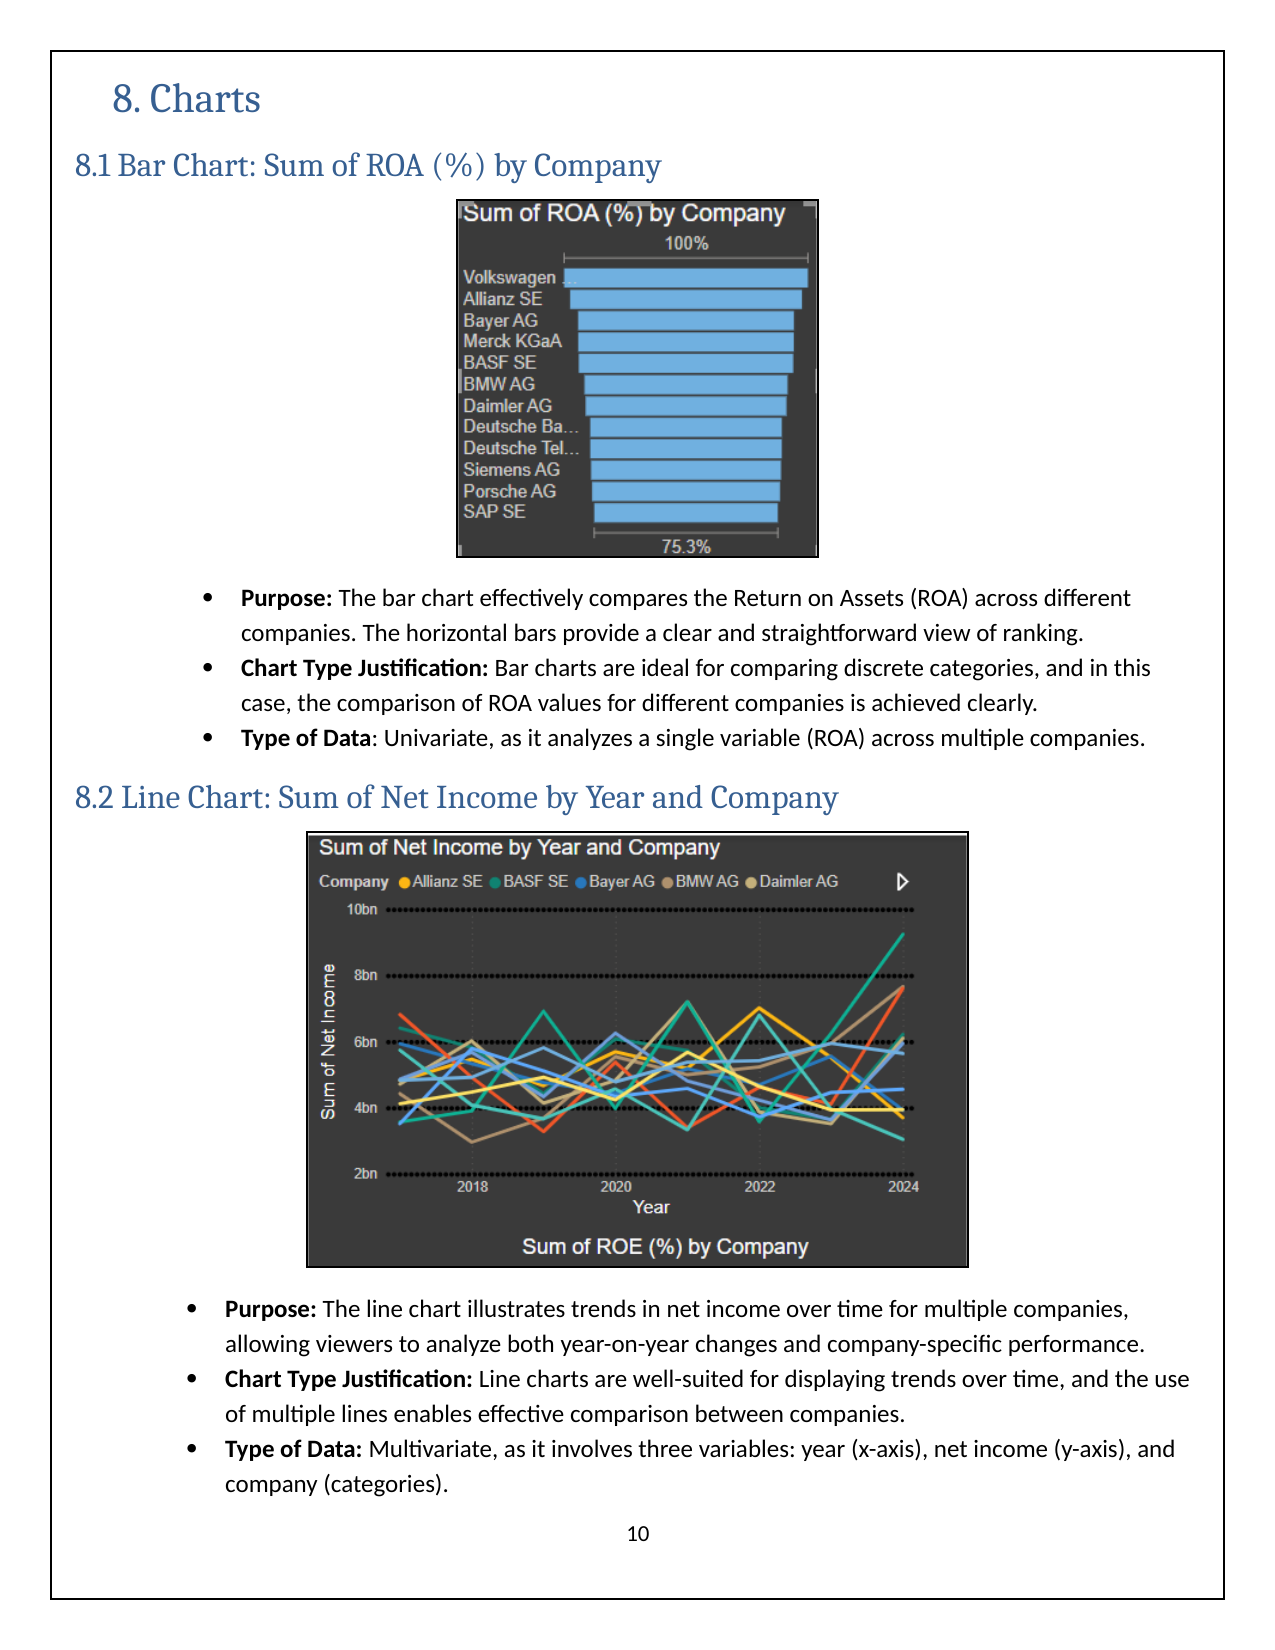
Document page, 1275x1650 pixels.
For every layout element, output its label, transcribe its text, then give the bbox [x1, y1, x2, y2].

list Type of Data: Multivariate, as it involves three variables: year (x-axis), net income (y-axis), and company (categories). [187, 1433, 1200, 1499]
list Chart Type Justification: Bar charts are ideal for comparing discrete categories, and in this case, the comparison of ROA values for different companies is achieved clearly. [203, 653, 1200, 718]
list Purpose: The line chart illustrates trends in net income over time for multiple companies, allowing viewers to analyze both year-on-year changes and company-specific performance. [187, 1293, 1200, 1359]
list Chart Type Justification: Line charts are well-suited for displaying trends over time, and the use of multiple lines enables effective comparison between companies. [187, 1363, 1200, 1429]
subtitle 8.1 Bar Chart: Sum of ROA (%) by Company [75, 147, 1200, 185]
subtitle Charts [112, 75, 1200, 123]
subtitle 8.2 Line Chart: Sum of Net Income by Year and Company [75, 778, 1200, 817]
list Purpose: The bar chart effectively compares the Return on Assets (ROA) across different companies. The horizontal bars provide a clear and straightforward view of ranking. [203, 583, 1200, 648]
picture [458, 201, 817, 556]
picture [308, 833, 967, 1266]
list Type of Data: Univariate, as it analyzes a single variable (ROA) across multiple companies. [203, 723, 1200, 753]
